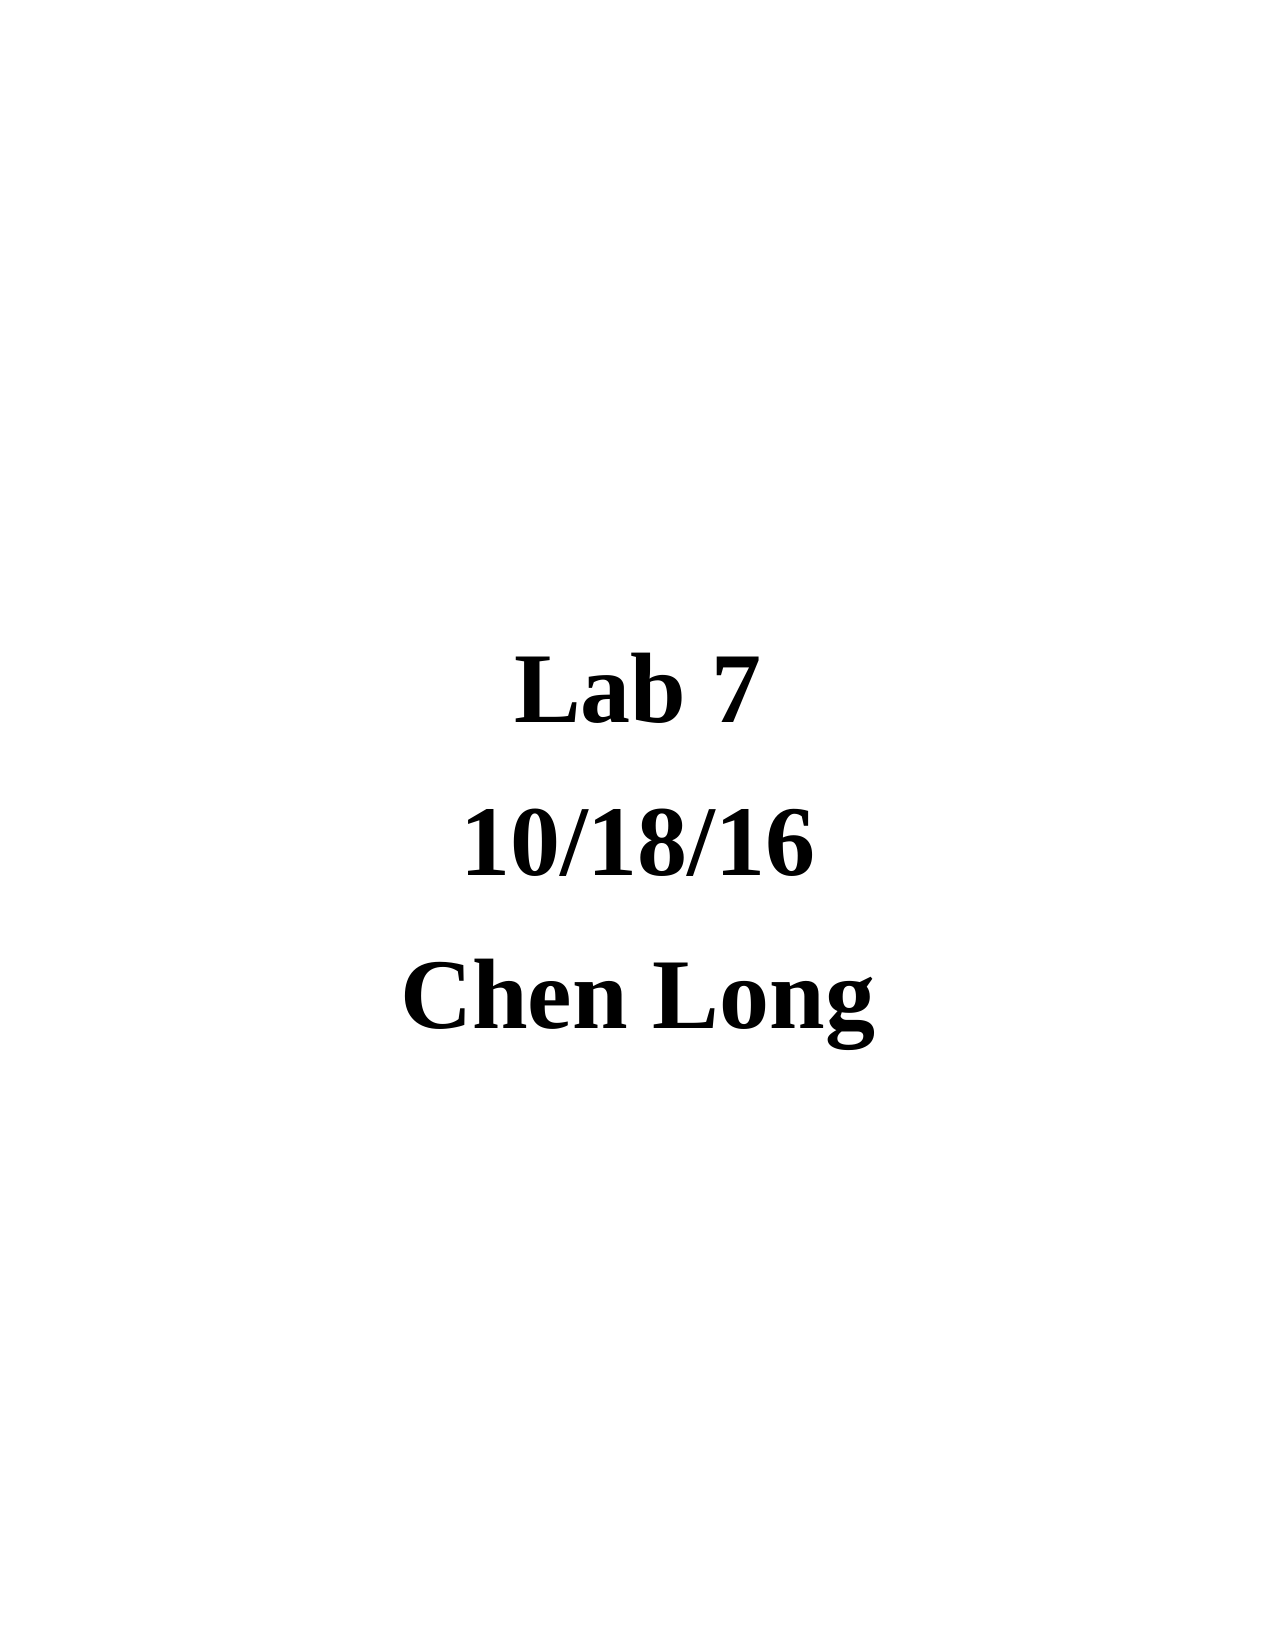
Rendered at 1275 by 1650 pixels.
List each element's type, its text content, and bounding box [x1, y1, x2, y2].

text 10/18/16 [150, 782, 1125, 897]
text Lab 7 [150, 629, 1125, 744]
text Chen Long [150, 935, 1125, 1050]
